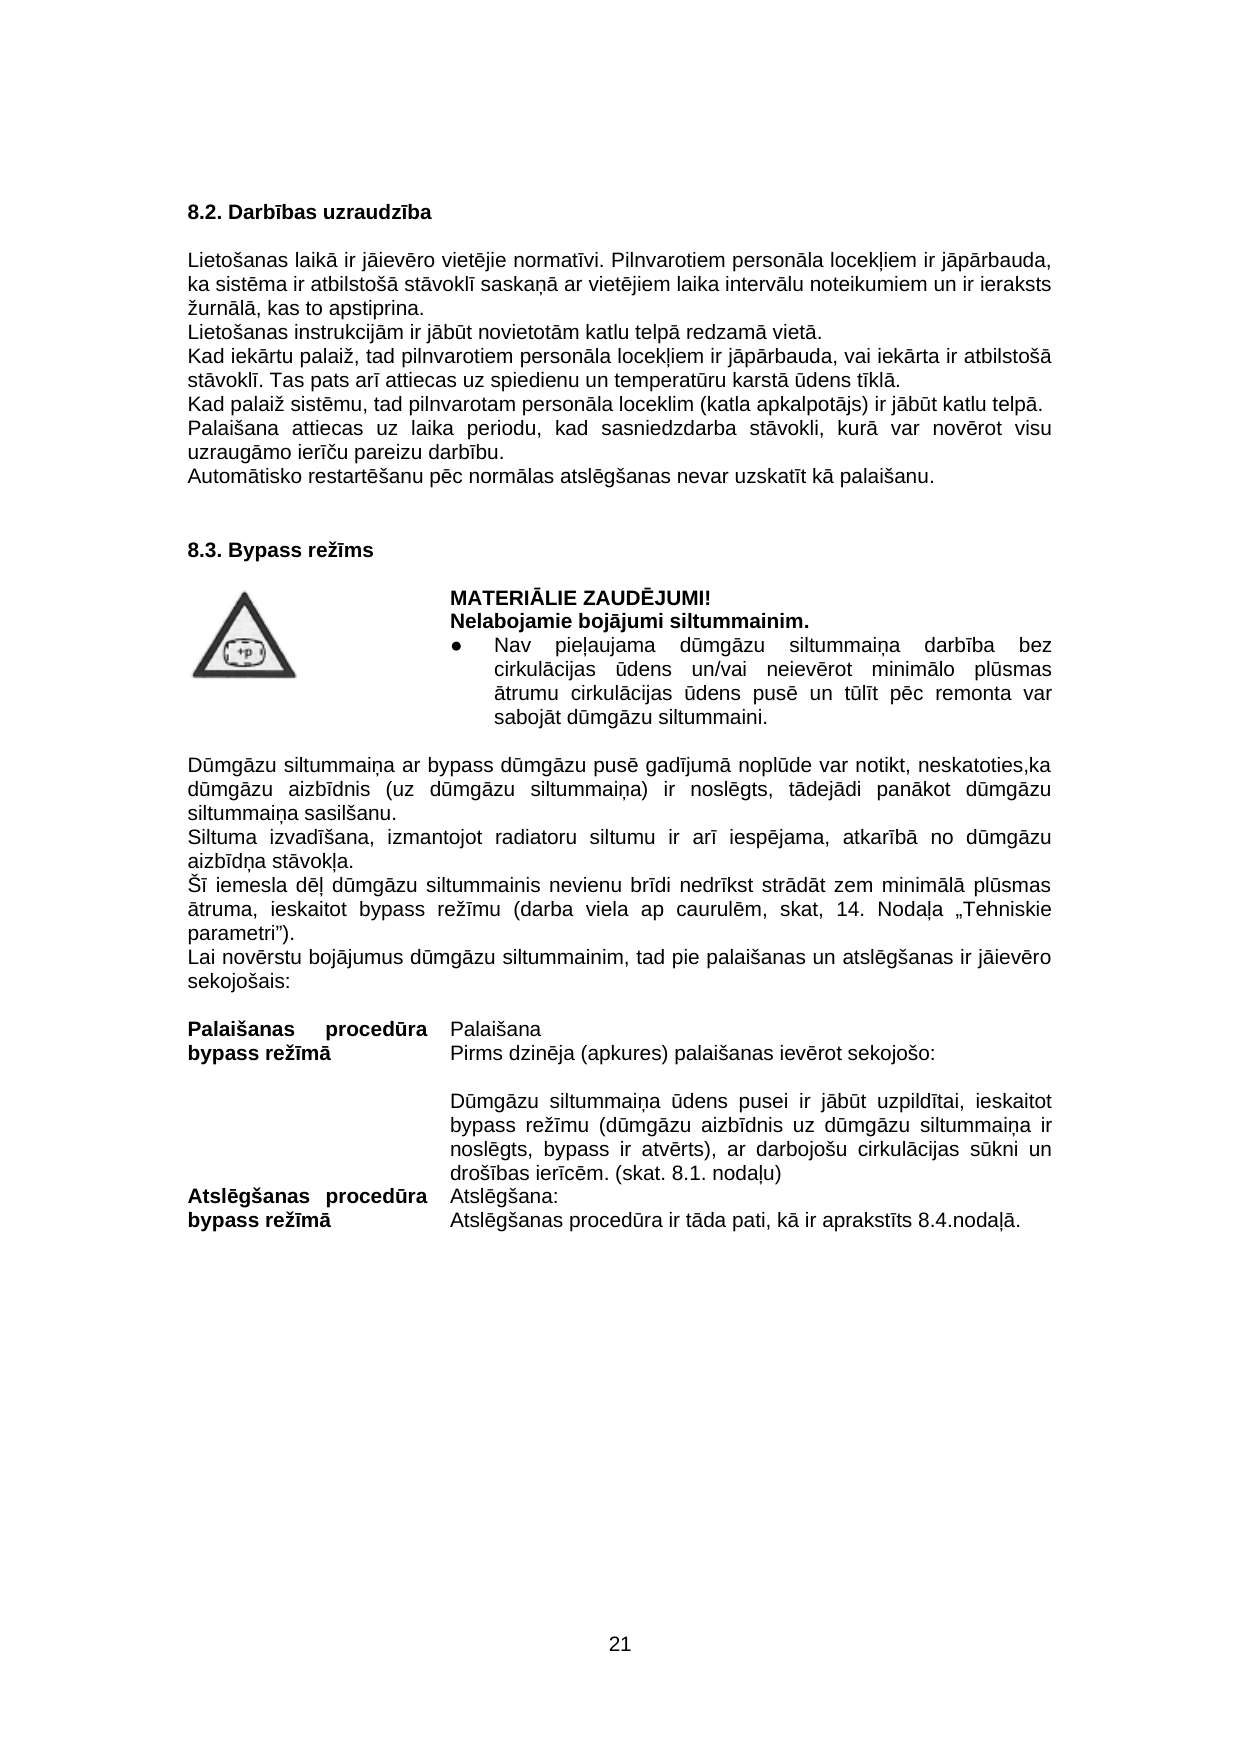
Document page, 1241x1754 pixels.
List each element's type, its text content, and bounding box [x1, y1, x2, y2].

text Lietošanas instrukcijām ir jābūt novietotām katlu telpā redzamā vietā. [187, 320, 1053, 344]
table_cell Dūmgāzu siltummaiņa ar bypass dūmgāzu pusē gadījumā noplūde var notikt, neskatoties,ka dūmgāzu aizbīdnis (uz dūmgāzu siltummaiņa) ir noslēgts, tādejādi panākot dūmgāzu siltummaiņa sasilšanu. Siltuma izvadīšana, izmantojot radiatoru siltumu ir arī iespējama, atkarībā no dūmgāzu aizbīdņa stāvokļa. Šī iemesla dēļ dūmgāzu siltummainis nevienu brīdi nedrīkst strādāt zem minimālā plūsmas ātruma, ieskaitot bypass režīmu (darba viela ap caurulēm, skat, 14. Nodaļa „Tehniskie parametri”). Lai novērstu bojājumus dūmgāzu siltummainim, tad pie palaišanas un atslēgšanas ir jāievēro sekojošais: [176, 729, 1064, 1017]
table_header [176, 585, 438, 729]
text Kad palaiž sistēmu, tad pilnvarotam personāla loceklim (katla apkalpotājs) ir jābūt katlu telpā. [187, 392, 1053, 416]
text Automātisko restartēšanu pēc normālas atslēgšanas nevar uzskatīt kā palaišanu. [187, 463, 1053, 487]
table_cell Atslēgšana: Atslēgšanas procedūra ir tāda pati, kā ir aprakstīts 8.4.nodaļā. [439, 1184, 1064, 1232]
text Kad iekārtu palaiž, tad pilnvarotiem personāla locekļiem ir jāpārbauda, vai iekārta ir atbilstošā stāvoklī. Tas pats arī attiecas uz spiedienu un temperatūru karstā ūdens tīklā. [187, 344, 1053, 392]
subtitle 8.2. Darbības uzraudzība [187, 200, 1053, 224]
table_header MATERIĀLIE ZAUDĒJUMI! Nelabojamie bojājumi siltummainim. [439, 585, 1064, 633]
table_cell Palaišana Pirms dzinēja (apkures) palaišanas ievērot sekojošo: Dūmgāzu siltummaiņa ūdens pusei ir jābūt uzpildītai, ieskaitot bypass režīmu (dūmgāzu aizbīdnis uz dūmgāzu siltummaiņa ir noslēgts, bypass ir atvērts), ar darbojošu cirkulācijas sūkni un drošības ierīcēm. (skat. 8.1. nodaļu) [439, 1017, 1064, 1184]
table_cell Palaišanas procedūra bypass režīmā [176, 1017, 438, 1184]
table_cell ● [439, 633, 483, 729]
subtitle 8.3. Bypass režīms [187, 537, 1053, 561]
text Palaišana attiecas uz laika periodu, kad sasniedzdarba stāvokli, kurā var novērot visu uzraugāmo ierīču pareizu darbību. [187, 416, 1053, 463]
text Lietošanas laikā ir jāievēro vietējie normatīvi. Pilnvarotiem personāla locekļiem ir jāpārbauda, ka sistēma ir atbilstošā stāvoklī saskaņā ar vietējiem laika intervālu noteikumiem un ir ieraksts žurnālā, kas to apstiprina. [187, 248, 1053, 320]
table_cell Atslēgšanas procedūra bypass režīmā [176, 1184, 438, 1232]
table_cell Nav pieļaujama dūmgāzu siltummaiņa darbība bez cirkulācijas ūdens un/vai neievērot minimālo plūsmas ātrumu cirkulācijas ūdens pusē un tūlīt pēc remonta var sabojāt dūmgāzu siltummaini. [483, 633, 1064, 729]
